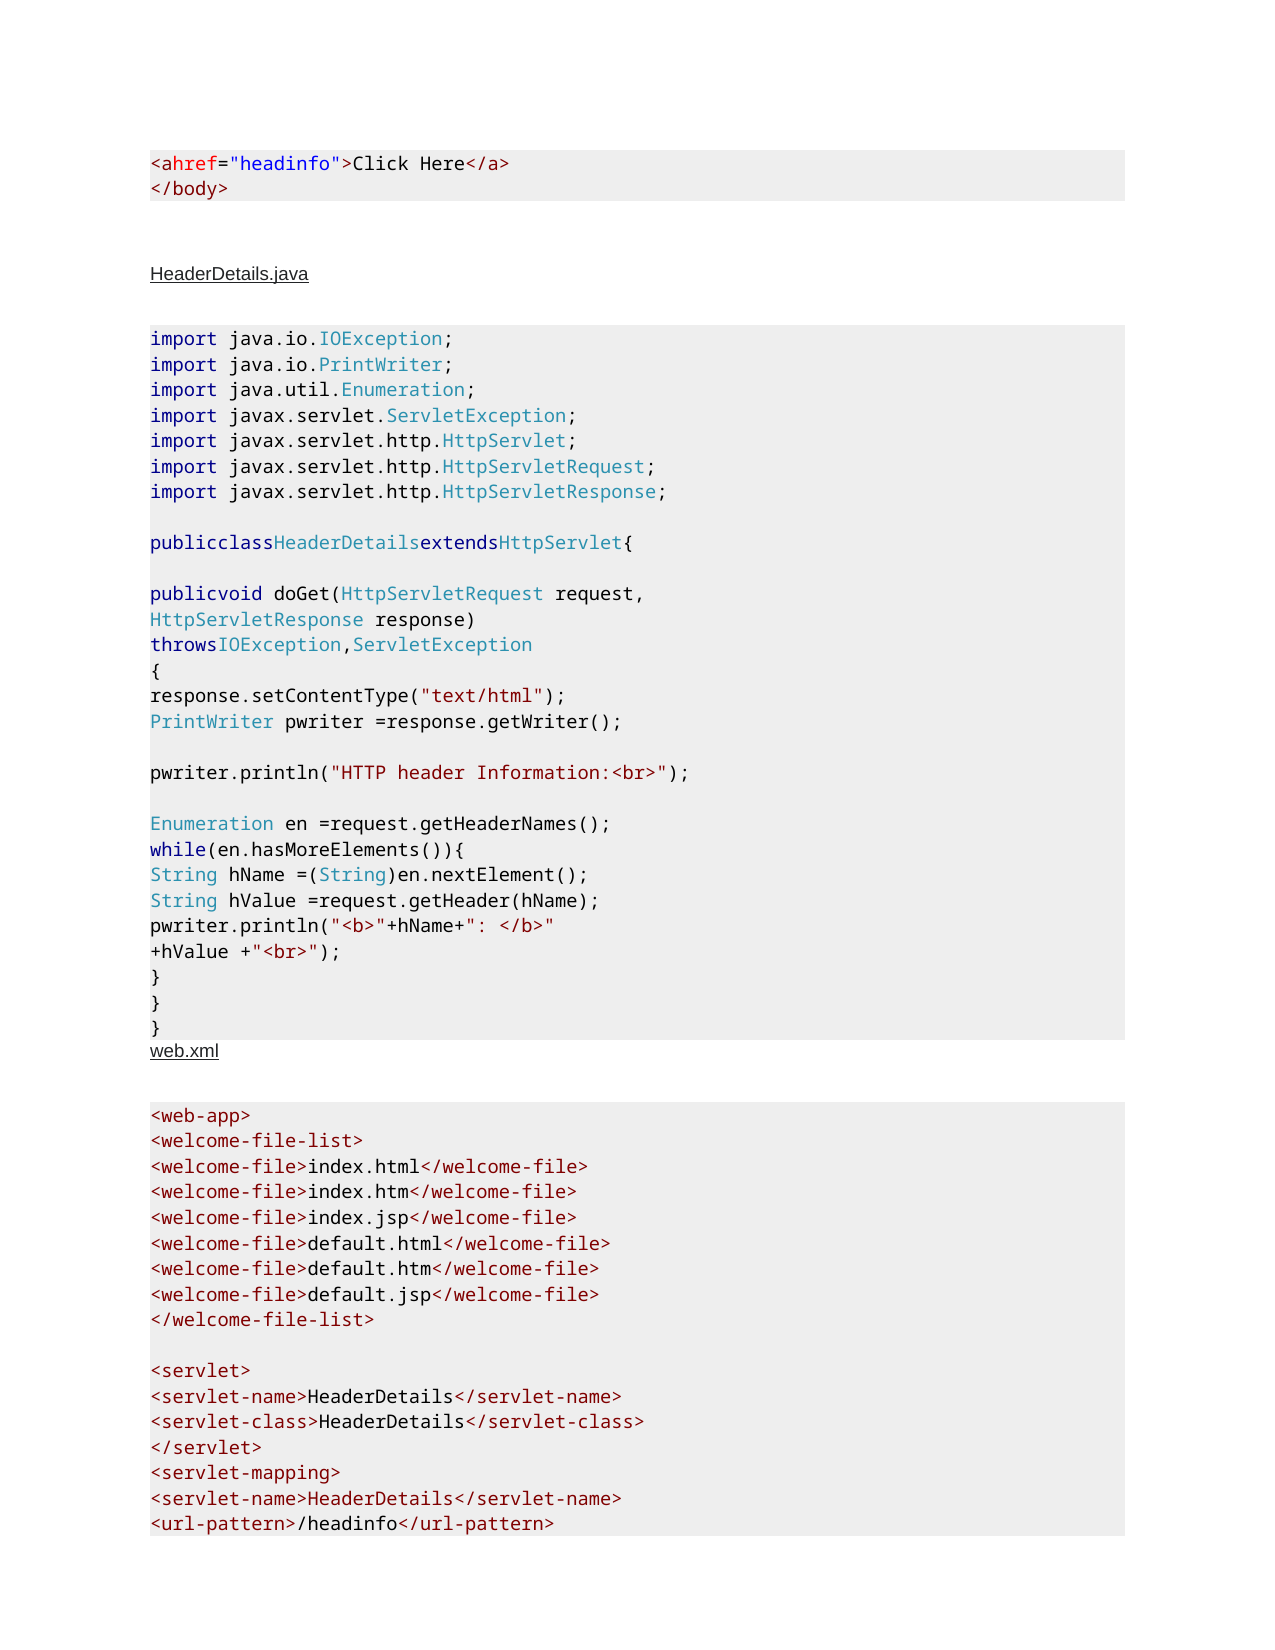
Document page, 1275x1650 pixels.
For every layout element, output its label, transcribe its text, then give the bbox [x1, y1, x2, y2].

text </body> [150, 176, 1125, 201]
text </welcome-file-list> [150, 1306, 1125, 1332]
text String hName =(String)en.nextElement(); [150, 861, 1125, 887]
text <welcome-file>index.jsp</welcome-file> [150, 1204, 1125, 1230]
text <welcome-file>default.htm</welcome-file> [150, 1255, 1125, 1281]
text response.setContentType("text/html"); [150, 683, 1125, 708]
text while(en.hasMoreElements()){ [150, 836, 1125, 861]
text Enumeration en =request.getHeaderNames(); [150, 810, 1125, 836]
text HeaderDetails.java [150, 263, 1125, 285]
text <web-app> [150, 1102, 1125, 1128]
text { [150, 657, 1125, 683]
text web.xml [150, 1040, 1125, 1062]
text PrintWriter pwriter =response.getWriter(); [150, 708, 1125, 734]
text pwriter.println("HTTP header Information:<br>"); [150, 759, 1125, 785]
text import javax.servlet.http.HttpServletResponse; [150, 478, 1125, 504]
text <welcome-file>default.html</welcome-file> [150, 1230, 1125, 1255]
text HttpServletResponse response) [150, 606, 1125, 632]
text publicvoid doGet(HttpServletRequest request, [150, 581, 1125, 606]
text String hValue =request.getHeader(hName); [150, 887, 1125, 912]
text pwriter.println("<b>"+hName+": </b>" [150, 912, 1125, 938]
text import javax.servlet.ServletException; [150, 402, 1125, 427]
text import java.io.PrintWriter; [150, 351, 1125, 376]
text <welcome-file-list> [150, 1128, 1125, 1153]
text <welcome-file>index.html</welcome-file> [150, 1153, 1125, 1179]
text import javax.servlet.http.HttpServlet; [150, 427, 1125, 453]
text <servlet-name>HeaderDetails</servlet-name> [150, 1383, 1125, 1408]
text throwsIOException,ServletException [150, 632, 1125, 657]
text <servlet-class>HeaderDetails</servlet-class> [150, 1408, 1125, 1434]
text publicclassHeaderDetailsextendsHttpServlet{ [150, 529, 1125, 555]
text import java.util.Enumeration; [150, 376, 1125, 402]
text <servlet-mapping> [150, 1459, 1125, 1485]
text <ahref="headinfo">Click Here</a> [150, 150, 1125, 176]
text <servlet> [150, 1357, 1125, 1383]
text <welcome-file>index.htm</welcome-file> [150, 1179, 1125, 1204]
text </servlet> [150, 1434, 1125, 1459]
text } [150, 1014, 1125, 1040]
text } [150, 963, 1125, 989]
text <servlet-name>HeaderDetails</servlet-name> [150, 1485, 1125, 1511]
text <welcome-file>default.jsp</welcome-file> [150, 1281, 1125, 1306]
text import javax.servlet.http.HttpServletRequest; [150, 453, 1125, 478]
text +hValue +"<br>"); [150, 938, 1125, 963]
text <url-pattern>/headinfo</url-pattern> [150, 1511, 1125, 1536]
text import java.io.IOException; [150, 325, 1125, 351]
text } [150, 989, 1125, 1014]
